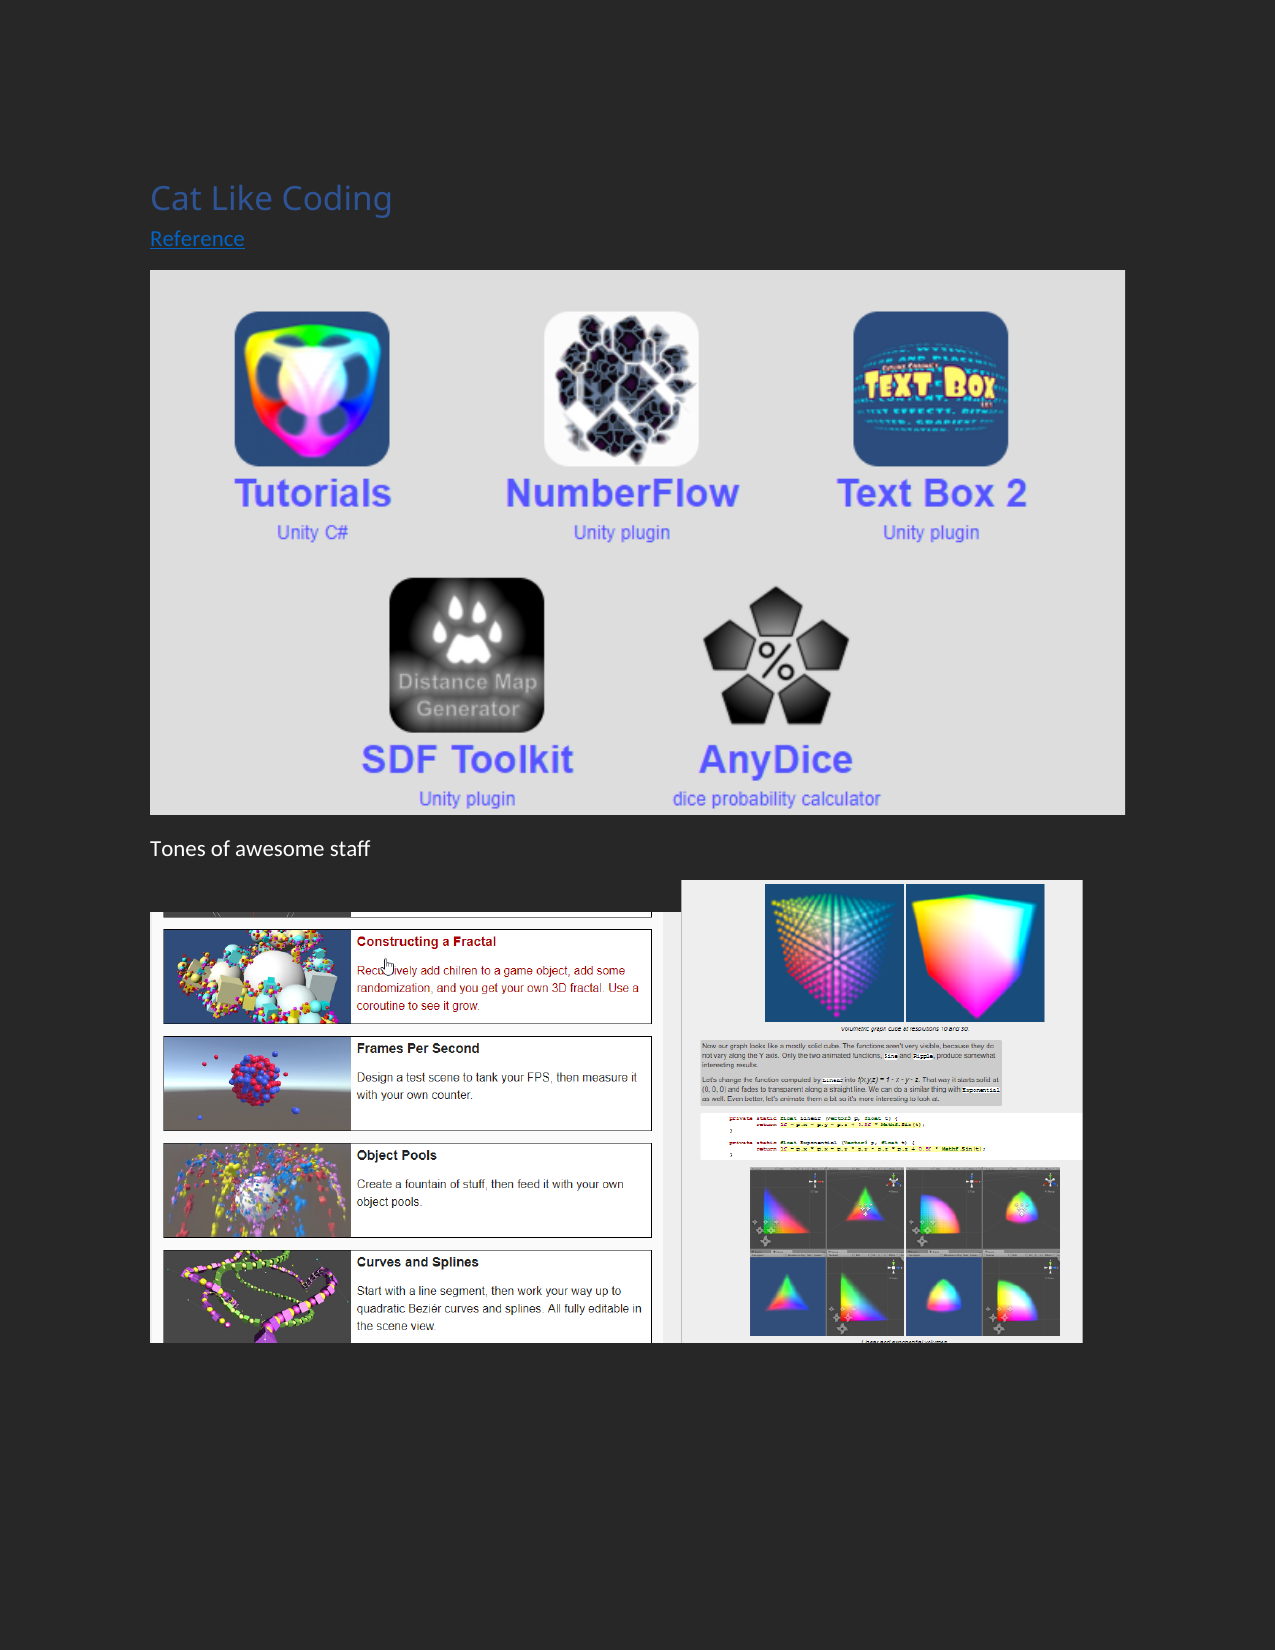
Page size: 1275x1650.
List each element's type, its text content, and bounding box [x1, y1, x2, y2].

subtitle Cat Like Coding [150, 175, 1125, 220]
text Tones of awesome staff [150, 834, 1125, 862]
text Reference [150, 224, 1125, 252]
picture [150, 270, 1125, 815]
picture [150, 880, 1083, 1343]
